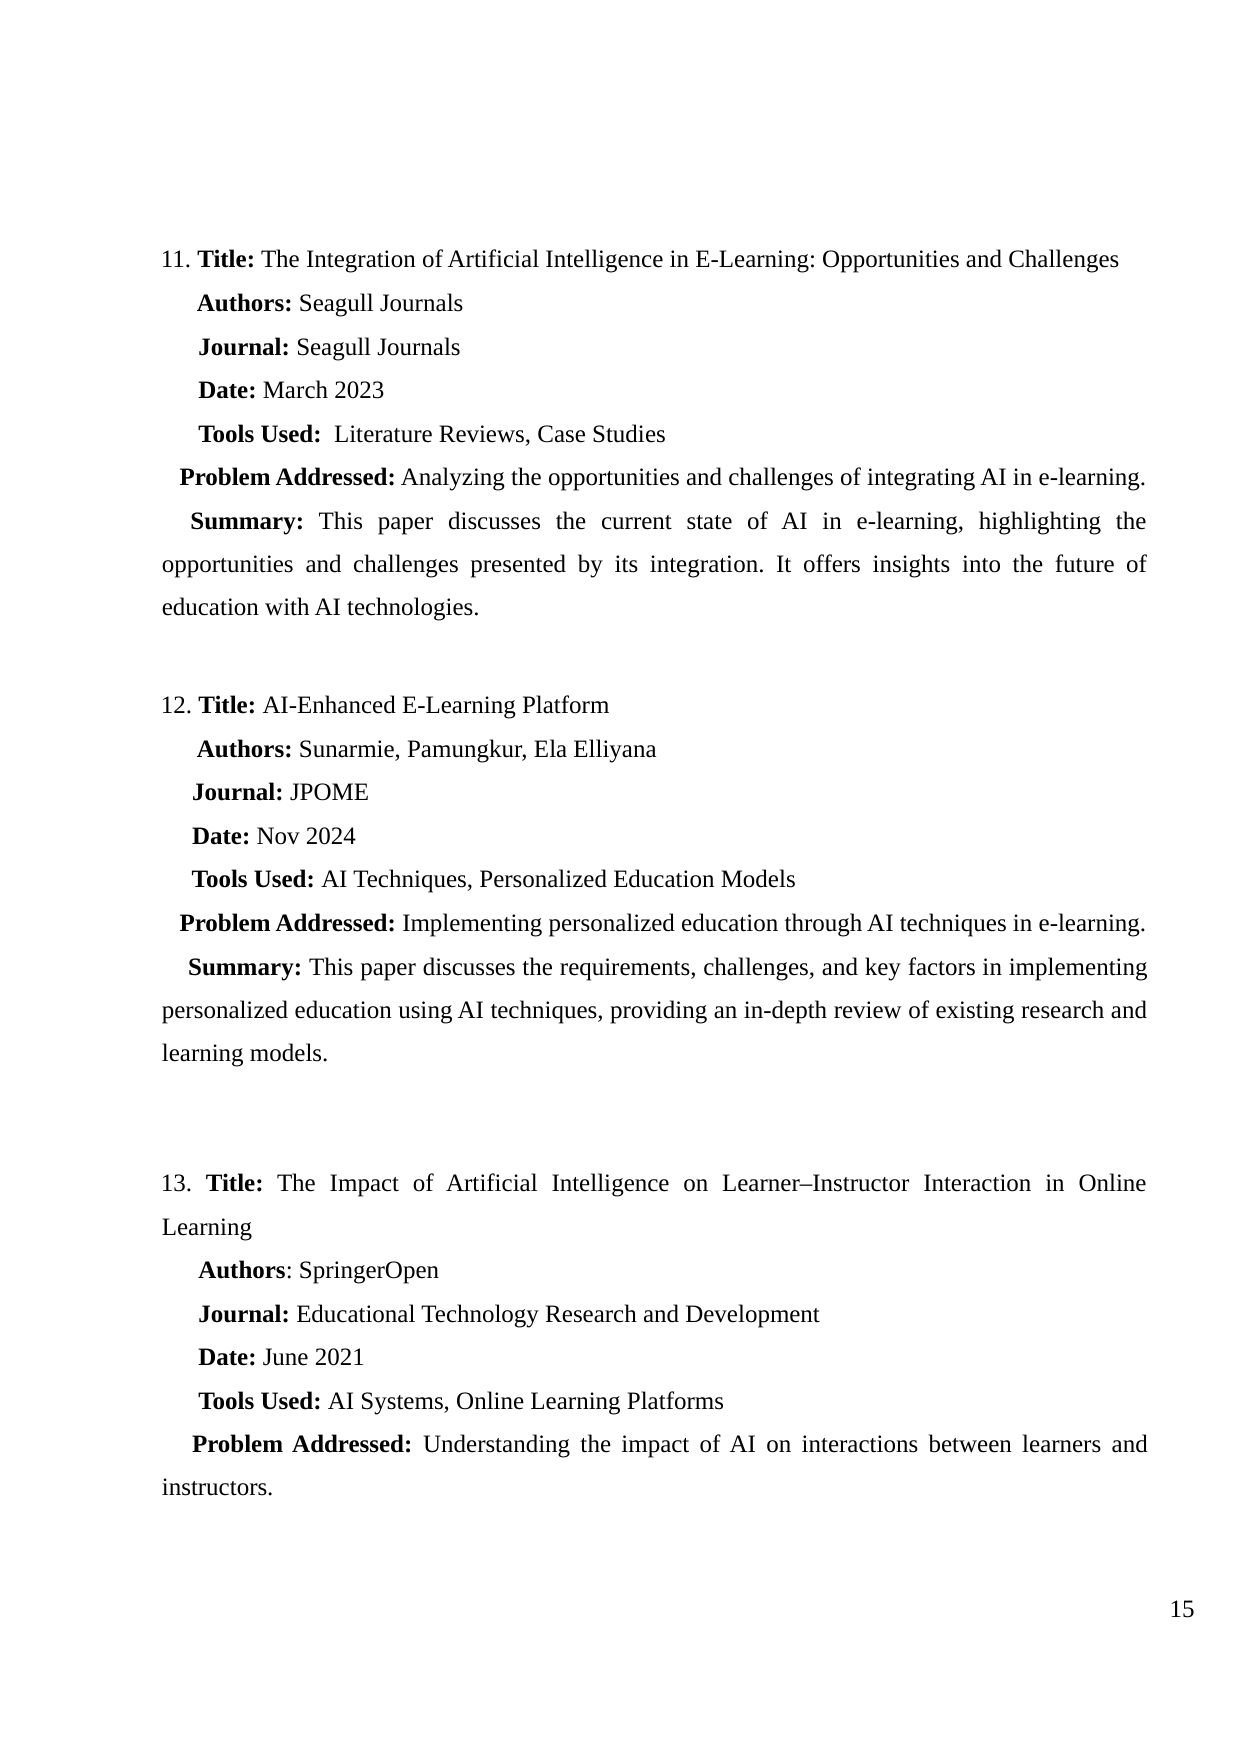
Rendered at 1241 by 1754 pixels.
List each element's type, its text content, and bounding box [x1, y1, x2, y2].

text Problem Addressed: Implementing personalized education through AI techniques in e-learning. [161, 908, 1148, 937]
text Problem Addressed: Understanding the impact of AI on interactions between learners and instructors. [161, 1429, 1148, 1501]
text Journal: Educational Technology Research and Development [161, 1299, 1148, 1327]
text Journal: JPOME [161, 777, 1148, 806]
text Authors: Seagull Journals [161, 288, 1148, 317]
text 11. Title: The Integration of Artificial Intelligence in E-Learning: Opportunities and Challenges [161, 244, 1148, 273]
text Date: March 2023 [161, 375, 1148, 404]
text Problem Addressed: Analyzing the opportunities and challenges of integrating AI in e-learning. [161, 462, 1148, 491]
text Date: Nov 2024 [161, 821, 1148, 850]
text Journal: Seagull Journals [161, 332, 1148, 360]
text Tools Used: AI Techniques, Personalized Education Models [161, 864, 1148, 893]
text 12. Title: AI-Enhanced E-Learning Platform [161, 690, 1148, 719]
text 13. Title: The Impact of Artificial Intelligence on Learner–Instructor Interaction in Online Learning [161, 1168, 1148, 1240]
text Date: June 2021 [161, 1342, 1148, 1371]
text Authors: SpringerOpen [161, 1255, 1148, 1284]
text Summary: This paper discusses the requirements, challenges, and key factors in implementing personalized education using AI techniques, providing an in-depth review of existing research and learning models. [161, 952, 1148, 1067]
text Tools Used: AI Systems, Online Learning Platforms [161, 1386, 1148, 1414]
text Authors: Sunarmie, Pamungkur, Ela Elliyana [161, 734, 1148, 763]
text Tools Used: Literature Reviews, Case Studies [161, 419, 1148, 447]
text Summary: This paper discusses the current state of AI in e-learning, highlighting the opportunities and challenges presented by its integration. It offers insights into the future of education with AI technologies. [161, 506, 1148, 621]
